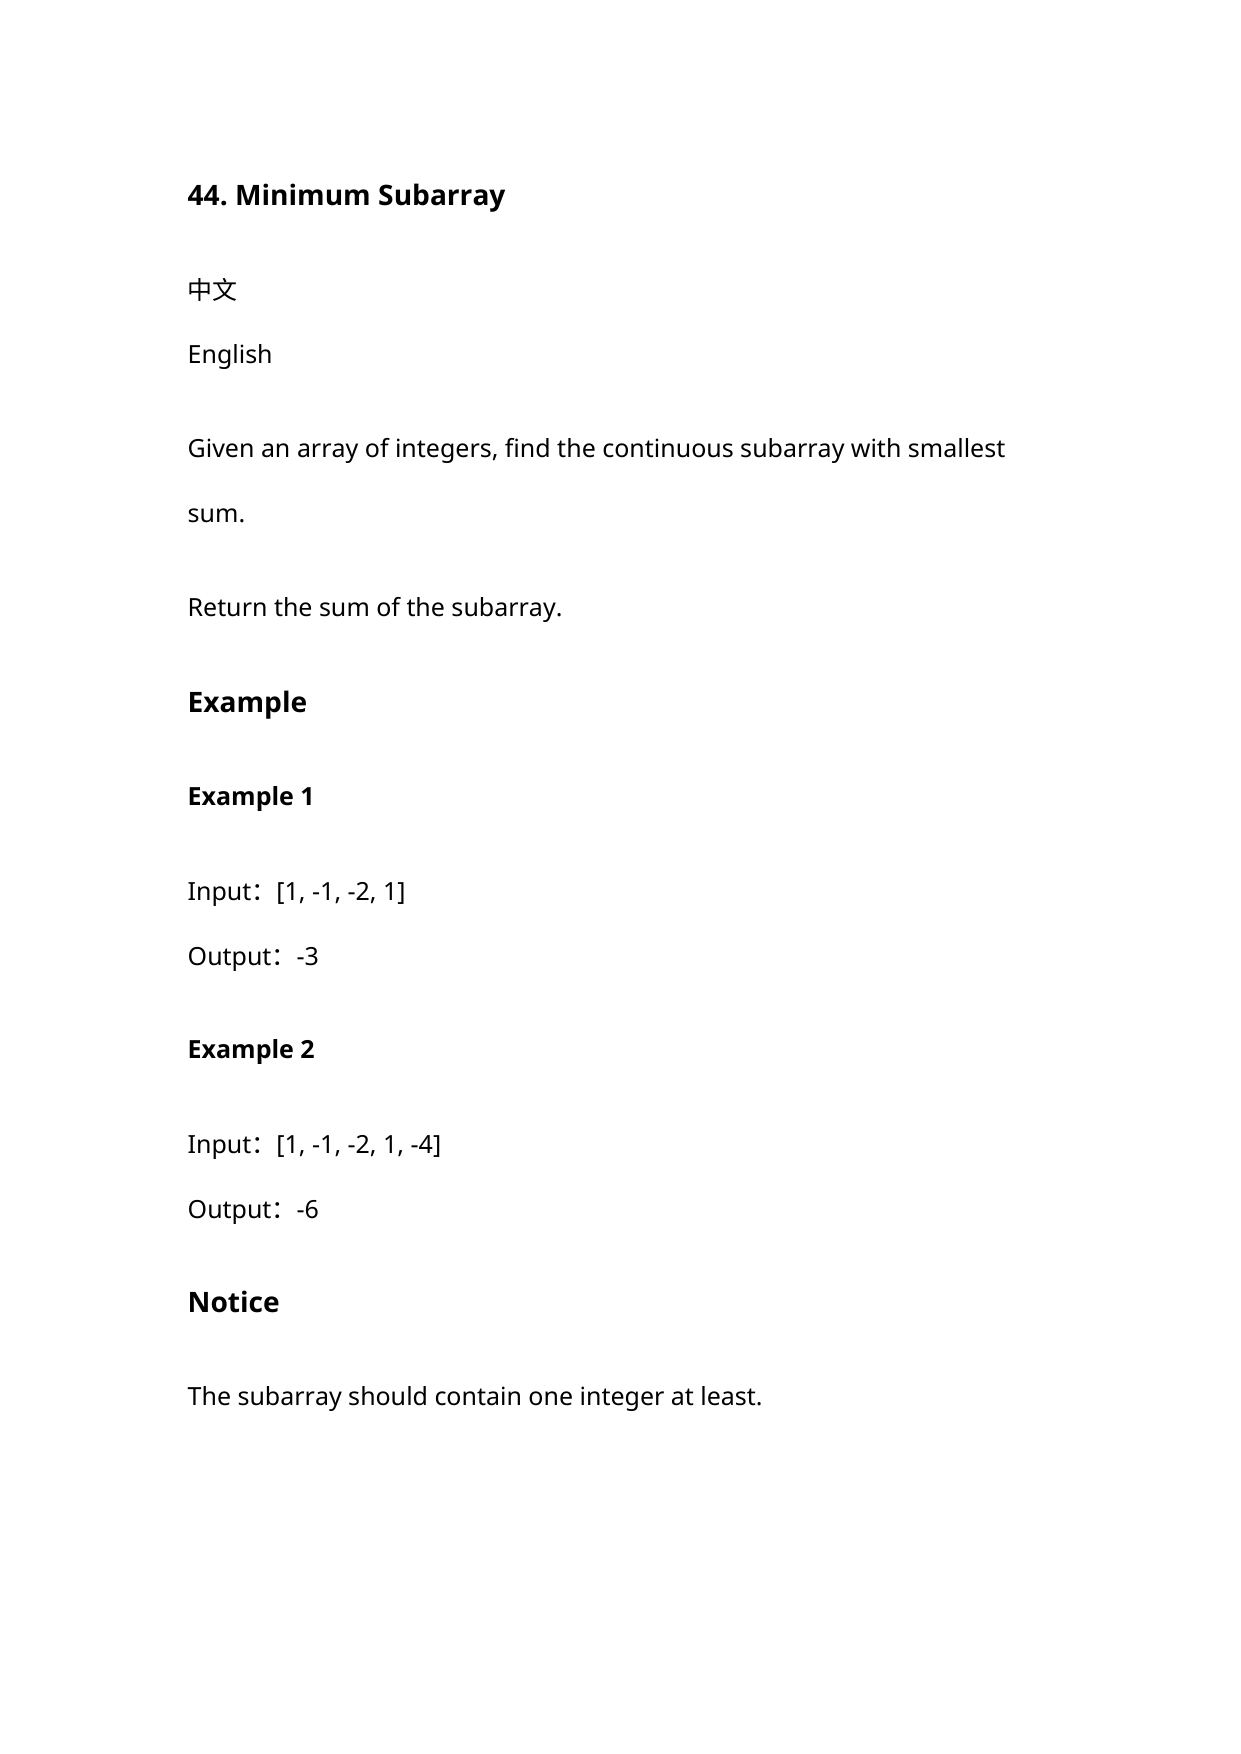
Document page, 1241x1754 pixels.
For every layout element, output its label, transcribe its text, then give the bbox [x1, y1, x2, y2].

text Example 2 [187, 1016, 1053, 1081]
text 中文 [187, 256, 1053, 321]
text Return the sum of the subarray. [187, 574, 1053, 639]
text Given an array of integers, find the continuous subarray with smallest sum. [187, 415, 1053, 545]
text Notice [187, 1269, 1053, 1334]
text Output：-6 [187, 1175, 1053, 1240]
text Example [187, 669, 1053, 734]
text Example 1 [187, 763, 1053, 828]
text Input：[1, -1, -2, 1] [187, 857, 1053, 922]
text The subarray should contain one integer at least. [187, 1364, 1053, 1429]
text Output：-3 [187, 922, 1053, 987]
text English [187, 321, 1053, 386]
text 44. Minimum Subarray [187, 162, 1053, 227]
text Input：[1, -1, -2, 1, -4] [187, 1110, 1053, 1175]
